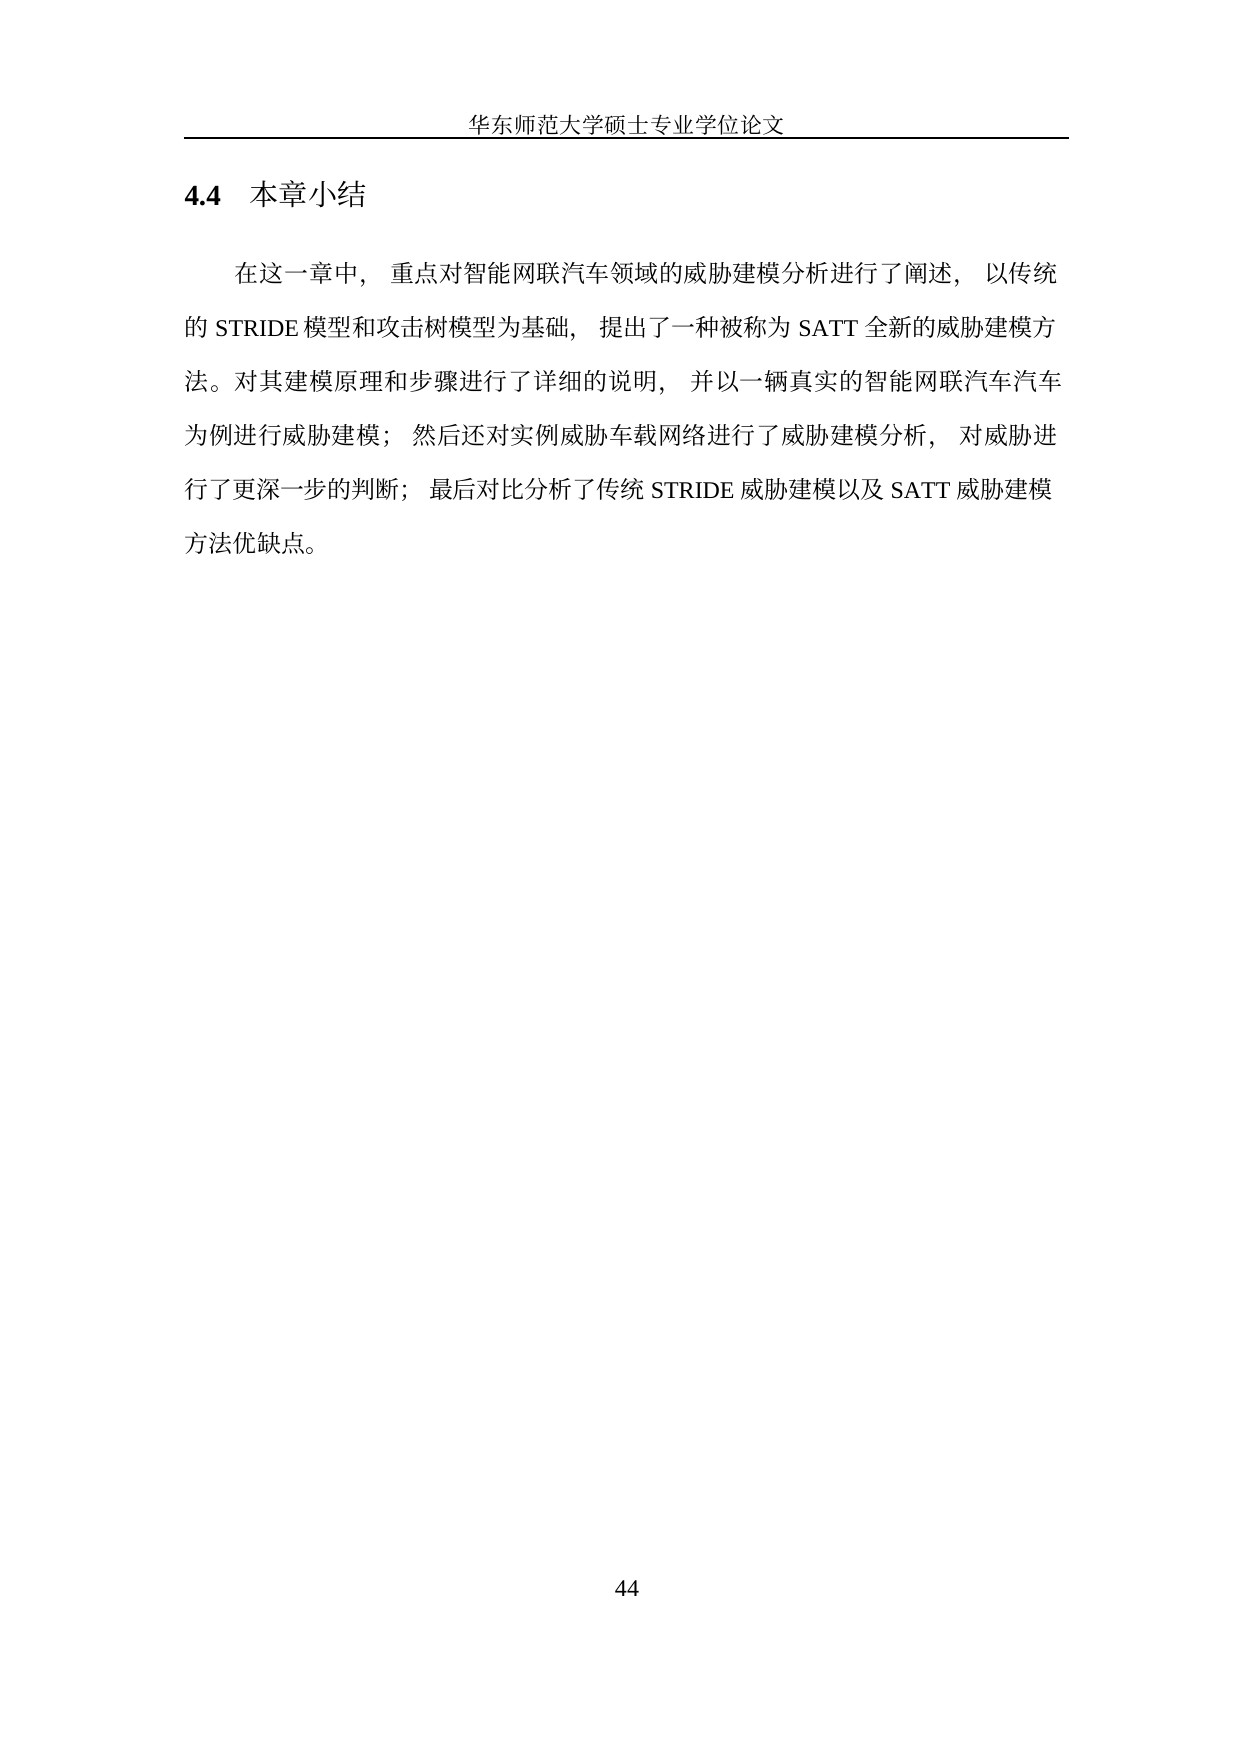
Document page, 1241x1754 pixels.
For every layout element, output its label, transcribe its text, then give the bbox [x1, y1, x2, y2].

text 在这一章中， 重点对智能网联汽车领域的威胁建模分析进行了阐述， 以传统 的 STRIDE模型和攻击树模型为基础， 提出了一种被称为 SATT 全新的威胁建模方 法。对其建模原理和步骤进行了详细的说明， 并以一辆真实的智能网联汽车汽车 为例进行威胁建模； 然后还对实例威胁车载网络进行了威胁建模分析， 对威胁进 行了更深一步的判断； 最后对比分析了传统 STRIDE 威胁建模以及 SATT 威胁建模 方法优缺点。 [184, 255, 1069, 559]
text 4.4 本章小结 [184, 173, 1069, 213]
